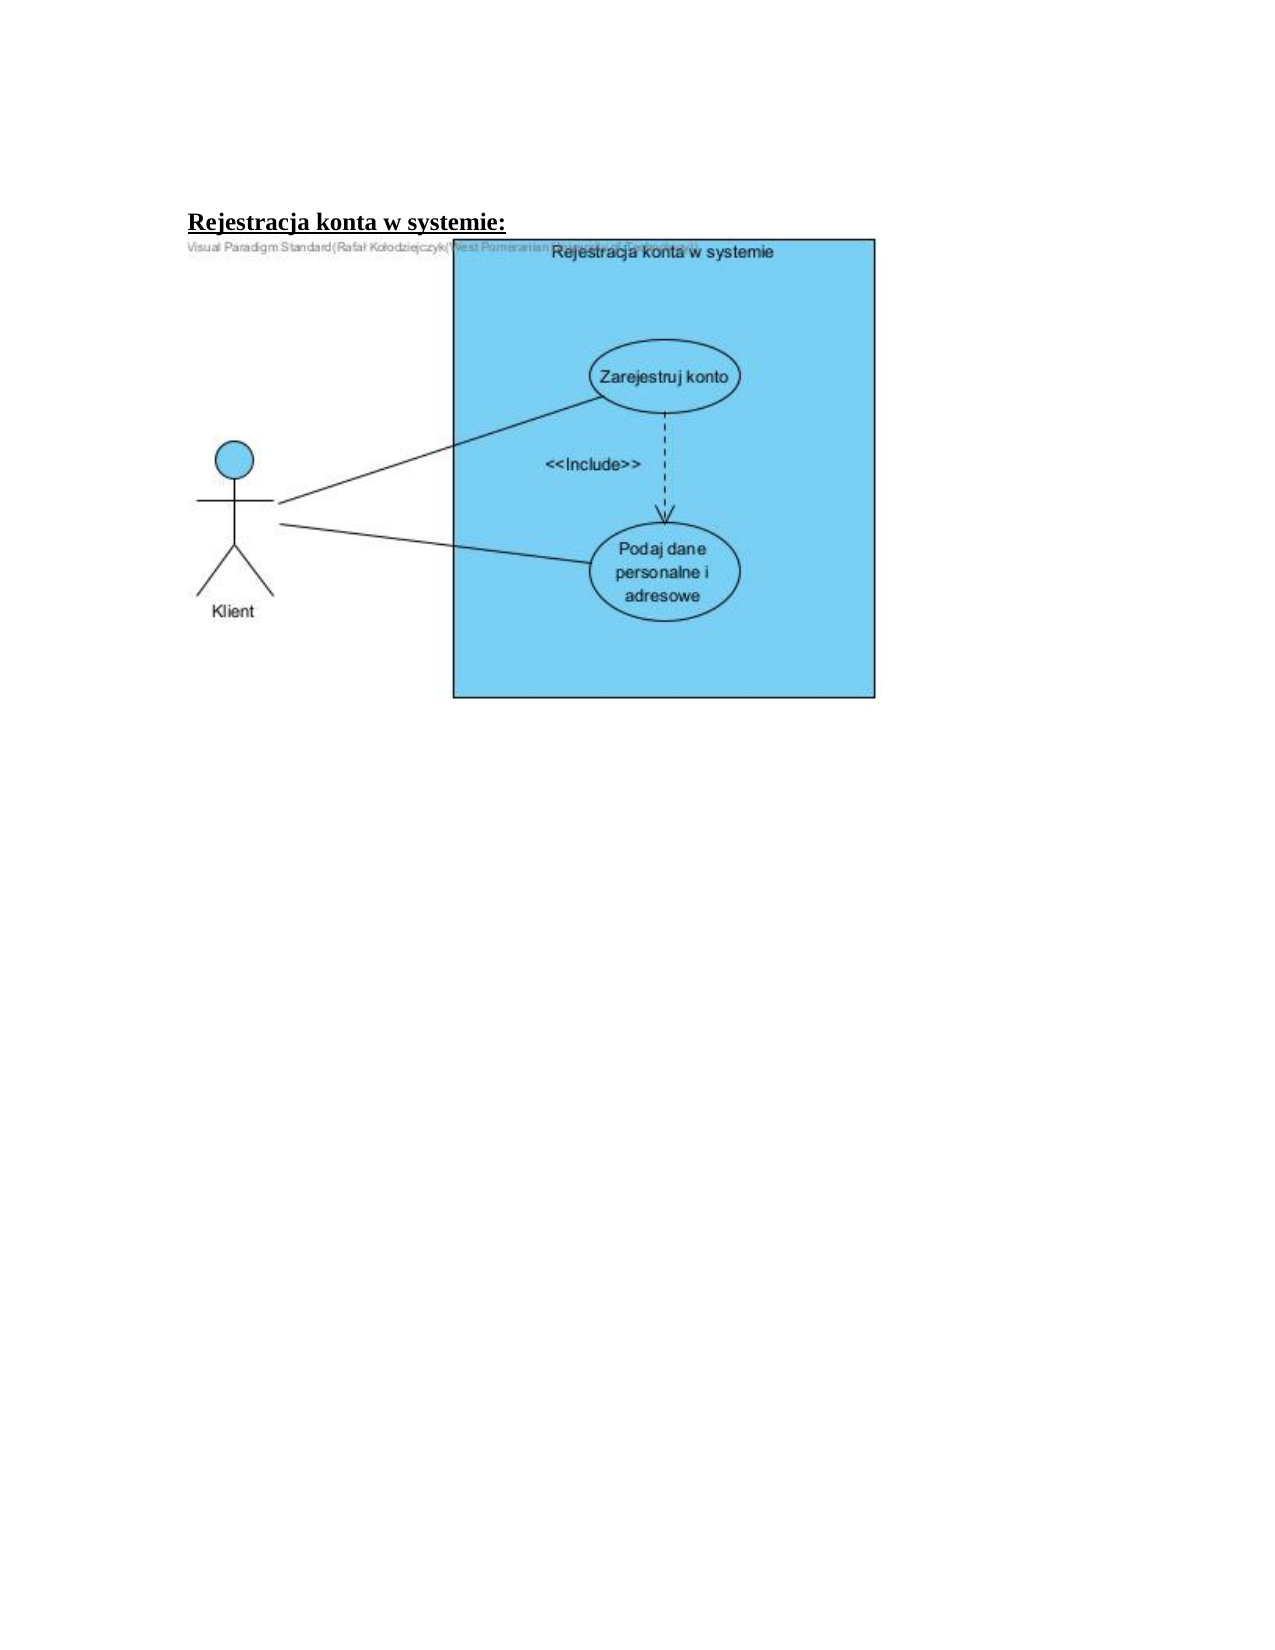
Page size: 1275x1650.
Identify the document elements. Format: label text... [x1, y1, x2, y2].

text Rejestracja konta w systemie: [187, 207, 1087, 236]
picture [187, 236, 882, 705]
